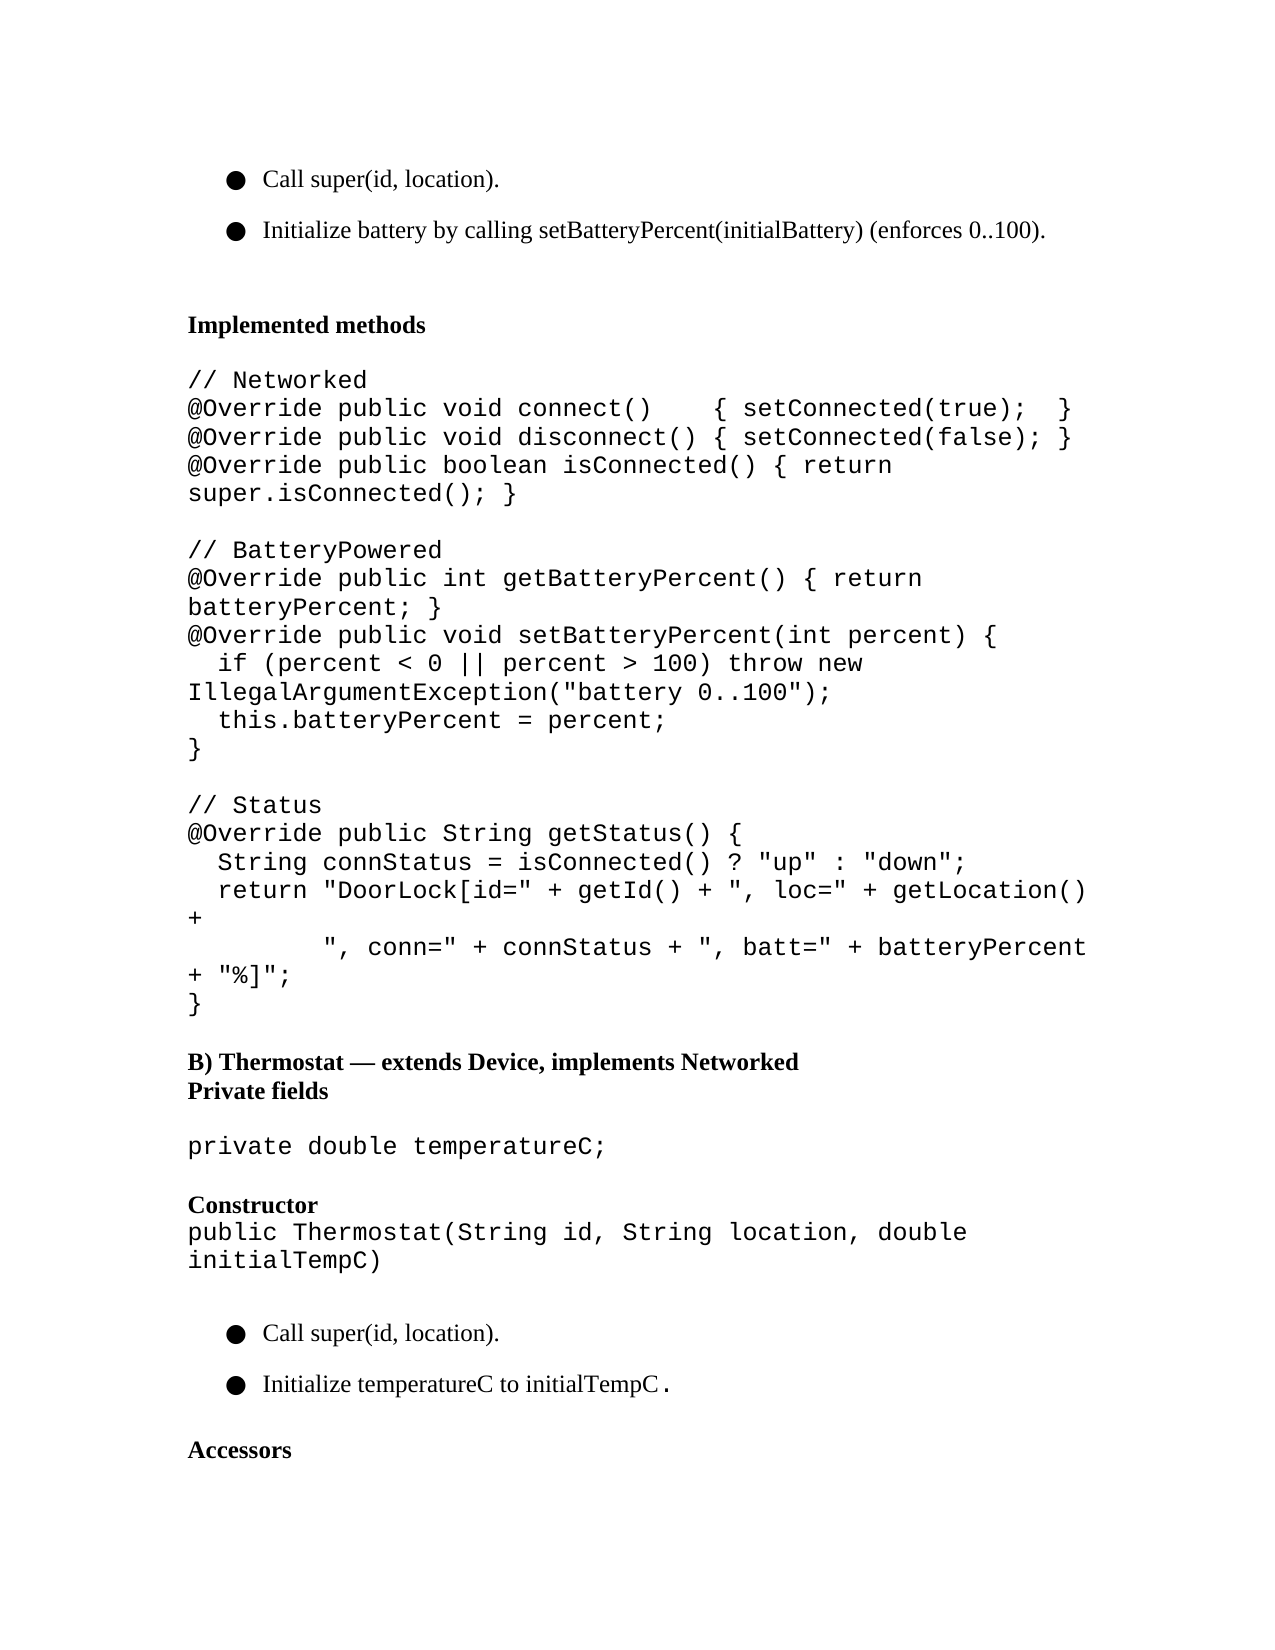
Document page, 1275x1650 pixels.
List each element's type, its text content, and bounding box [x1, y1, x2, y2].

text @Override public int getBatteryPercent() { return batteryPercent; } [187, 566, 1087, 622]
text // BatteryPowered [187, 537, 1087, 566]
text private double temperatureC; [187, 1134, 1087, 1162]
text @Override public void setBatteryPercent(int percent) { [187, 622, 1087, 651]
text B) Thermostat — extends Device, implements Networked [187, 1047, 1087, 1076]
text return "DoorLock[id=" + getId() + ", loc=" + getLocation() + [187, 877, 1087, 934]
text Constructor [187, 1190, 1087, 1219]
text @Override public void connect() { setConnected(true); } [187, 396, 1087, 424]
text String connStatus = isConnected() ? "up" : "down"; [187, 849, 1087, 877]
text Private fields [187, 1076, 1087, 1105]
text @Override public void disconnect() { setConnected(false); } [187, 424, 1087, 452]
text if (percent < 0 || percent > 100) throw new IllegalArgumentException("battery 0..100"); [187, 651, 1087, 707]
text // Networked [187, 367, 1087, 396]
list Initialize battery by calling setBatteryPercent(initialBattery) (enforces 0..100). [225, 201, 1087, 252]
text Implemented methods [187, 310, 1087, 339]
text } [187, 736, 1087, 764]
text ", conn=" + connStatus + ", batt=" + batteryPercent + "%]"; [187, 934, 1087, 991]
text public Thermostat(String id, String location, double initialTempC) [187, 1219, 1087, 1276]
list Call super(id, location). [225, 150, 1087, 201]
text } [187, 991, 1087, 1019]
text @Override public boolean isConnected() { return super.isConnected(); } [187, 452, 1087, 509]
list Call super(id, location). [225, 1304, 1087, 1355]
text this.batteryPercent = percent; [187, 707, 1087, 736]
text @Override public String getStatus() { [187, 821, 1087, 849]
list Initialize temperatureC to initialTempC. [225, 1355, 1087, 1407]
text Accessors [187, 1435, 1087, 1464]
text // Status [187, 792, 1087, 821]
